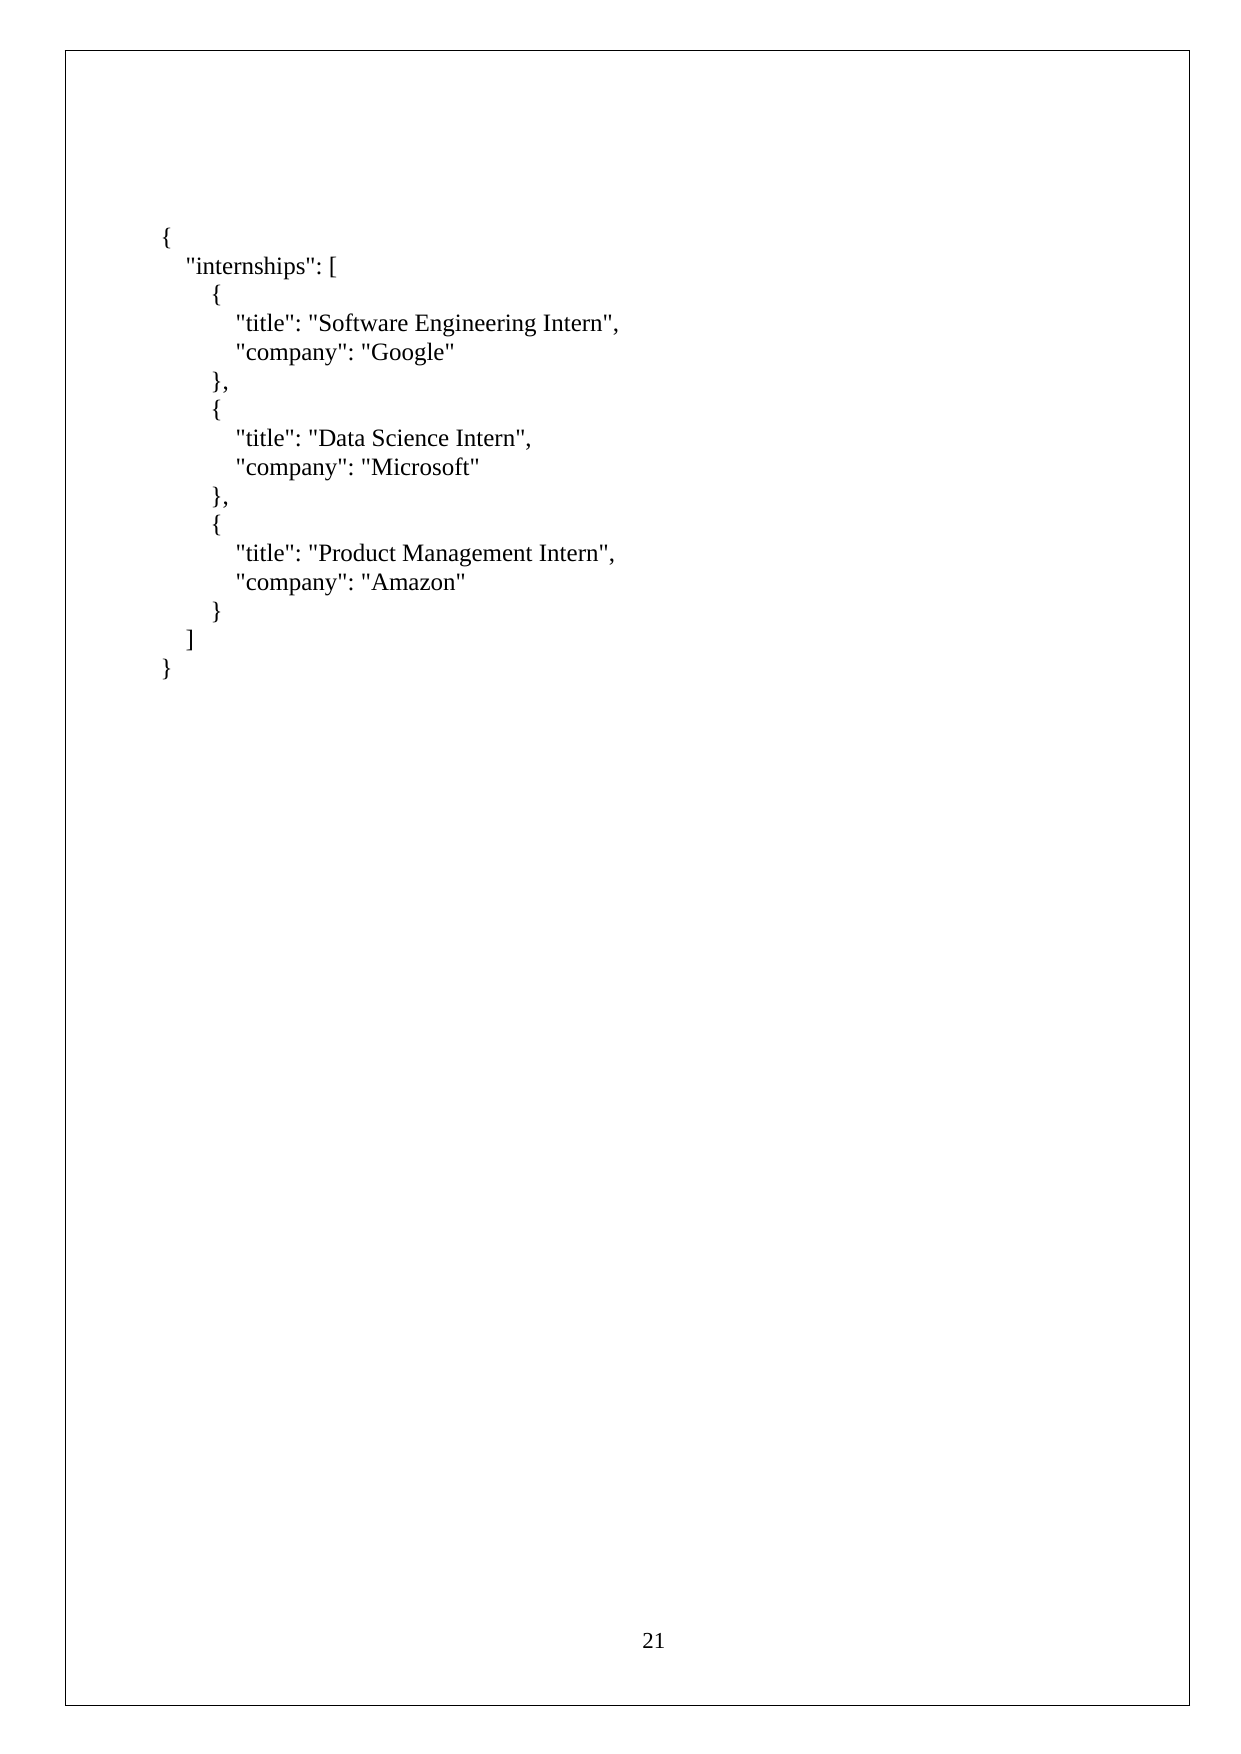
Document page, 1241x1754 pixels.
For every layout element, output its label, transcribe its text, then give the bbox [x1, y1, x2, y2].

text "company": "Google" [160, 337, 1169, 366]
text } [160, 653, 1169, 682]
text "title": "Data Science Intern", [160, 423, 1169, 452]
text { [160, 394, 1169, 423]
text { [160, 279, 1169, 308]
text { [160, 509, 1169, 538]
text "internships": [ [160, 251, 1169, 279]
text "title": "Software Engineering Intern", [160, 308, 1169, 337]
text "company": "Amazon" [160, 567, 1169, 596]
text } [160, 596, 1169, 624]
text "title": "Product Management Intern", [160, 538, 1169, 567]
text }, [160, 481, 1169, 509]
text }, [160, 366, 1169, 394]
text ] [160, 624, 1169, 653]
text "company": "Microsoft" [160, 452, 1169, 481]
text { [160, 222, 1169, 251]
